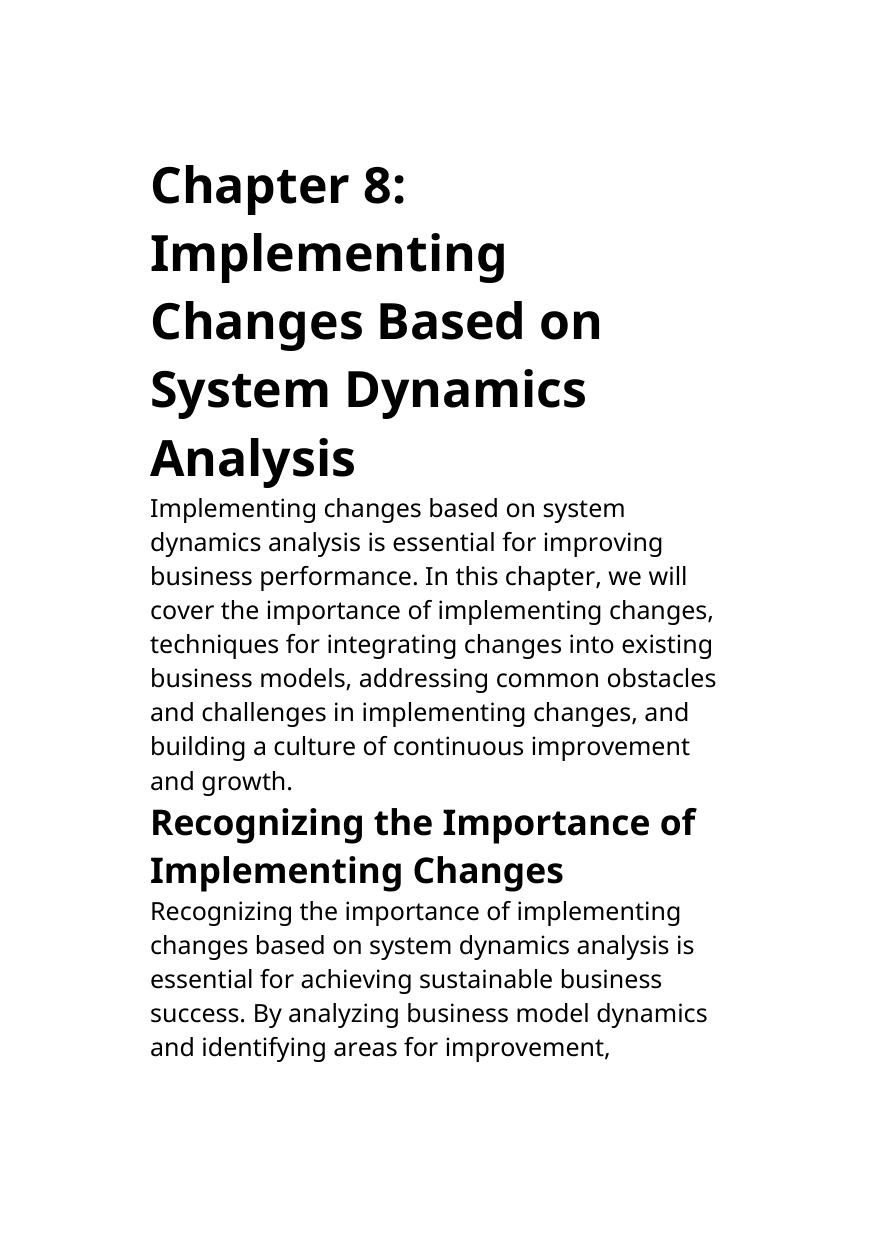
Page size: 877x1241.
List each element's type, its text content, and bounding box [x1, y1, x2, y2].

subtitle Recognizing the Importance of Implementing Changes [150, 797, 727, 894]
text Implementing changes based on system dynamics analysis is essential for improving business performance. In this chapter, we will cover the importance of implementing changes, techniques for integrating changes into existing business models, addressing common obstacles and challenges in implementing changes, and building a culture of continuous improvement and growth. [150, 491, 727, 797]
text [150, 894, 727, 1064]
subtitle Chapter 8: Implementing Changes Based on System Dynamics Analysis [150, 150, 727, 491]
